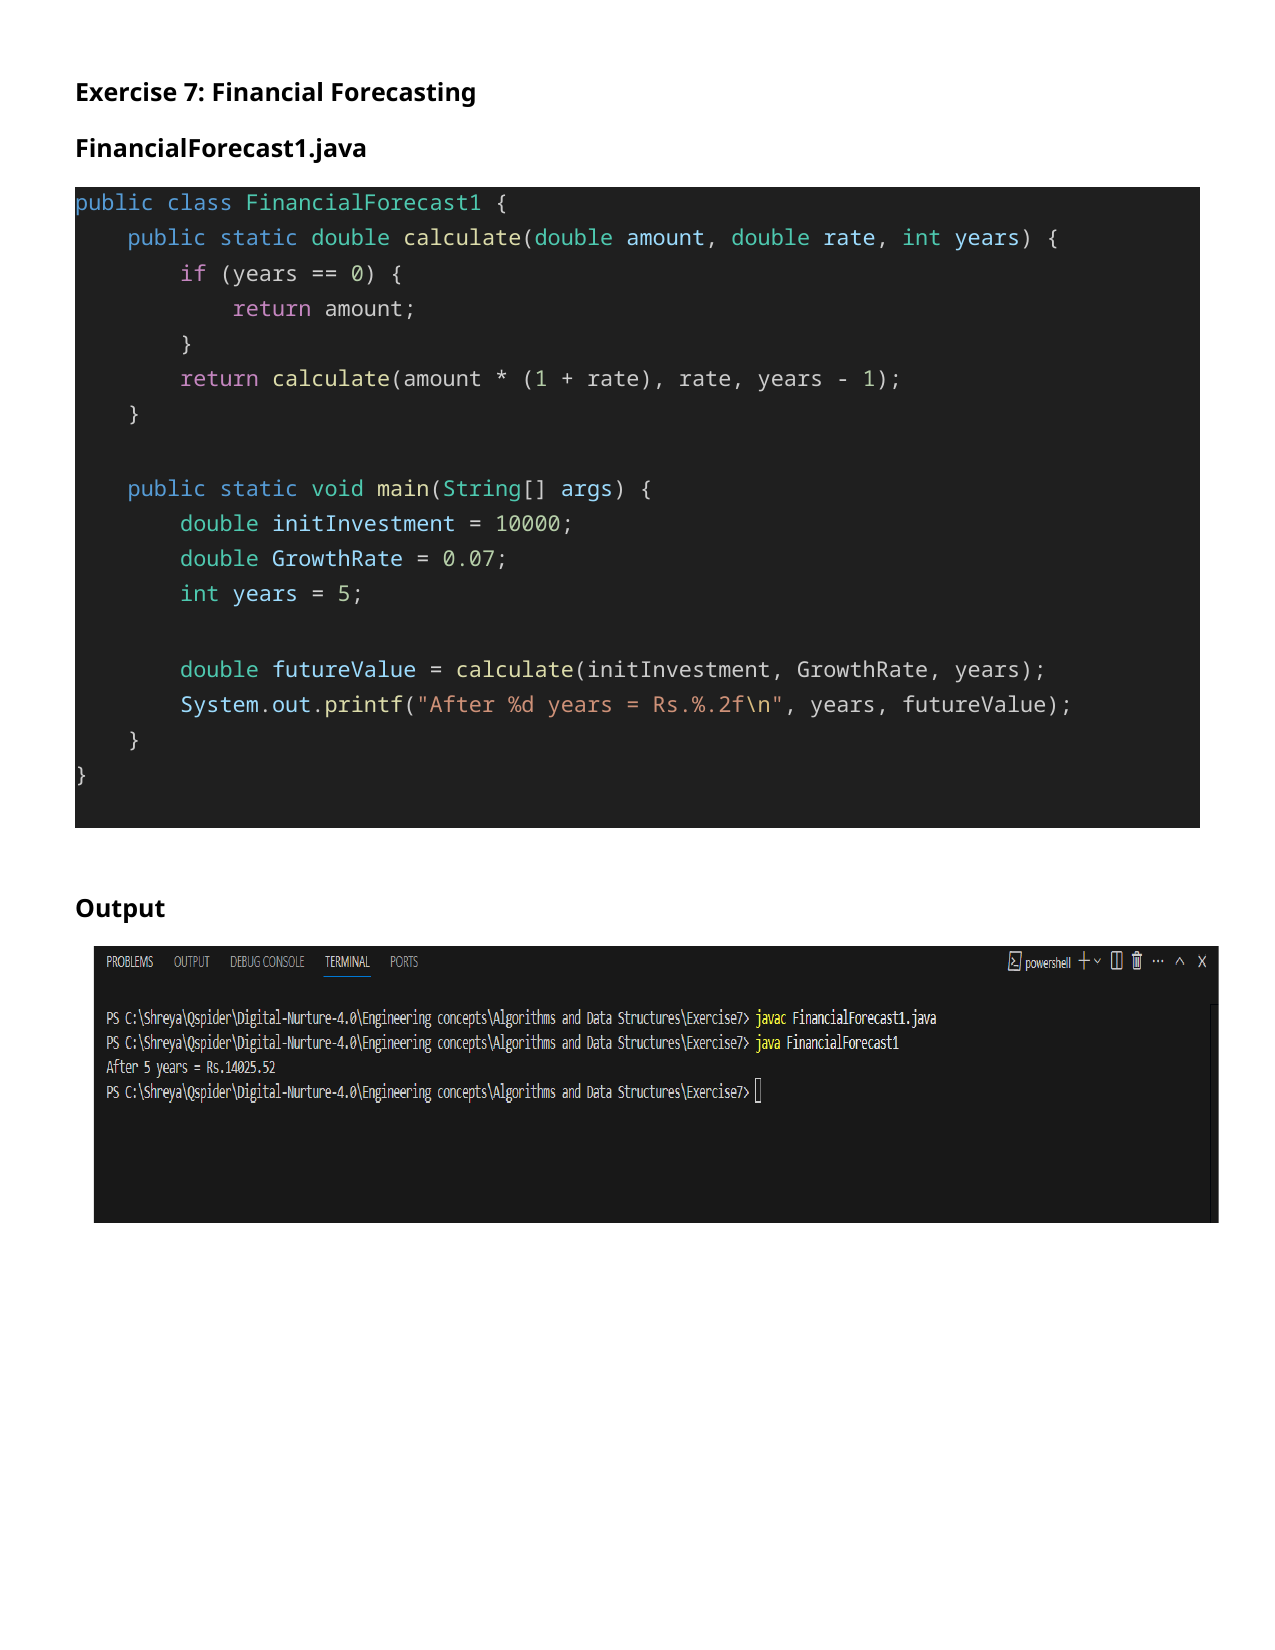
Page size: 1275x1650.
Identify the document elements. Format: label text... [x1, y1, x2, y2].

text int years = 5; [75, 578, 1200, 608]
text if (years == 0) { [75, 257, 1200, 287]
text double initInvestment = 10000; [75, 508, 1200, 538]
text public class FinancialForecast1 { [75, 187, 1200, 217]
text public static void main(String[] args) { [75, 473, 1200, 503]
text public static double calculate(double amount, double rate, int years) { [75, 222, 1200, 252]
text return calculate(amount * (1 + rate), rate, years - 1); [75, 363, 1200, 393]
text } [75, 328, 1200, 357]
text FinancialForecast1.java [75, 131, 1200, 165]
text Exercise 7: Financial Forecasting [75, 75, 1200, 109]
text System.out.printf("After %d years = Rs.%.2f\n", years, futureValue); [75, 689, 1200, 718]
text double GrowthRate = 0.07; [75, 543, 1200, 573]
text return amount; [75, 293, 1200, 322]
text Output [75, 890, 1200, 924]
text double futureValue = calculate(initInvestment, GrowthRate, years); [75, 654, 1200, 683]
text } [75, 398, 1200, 428]
text } [75, 759, 1200, 789]
text } [75, 724, 1200, 754]
